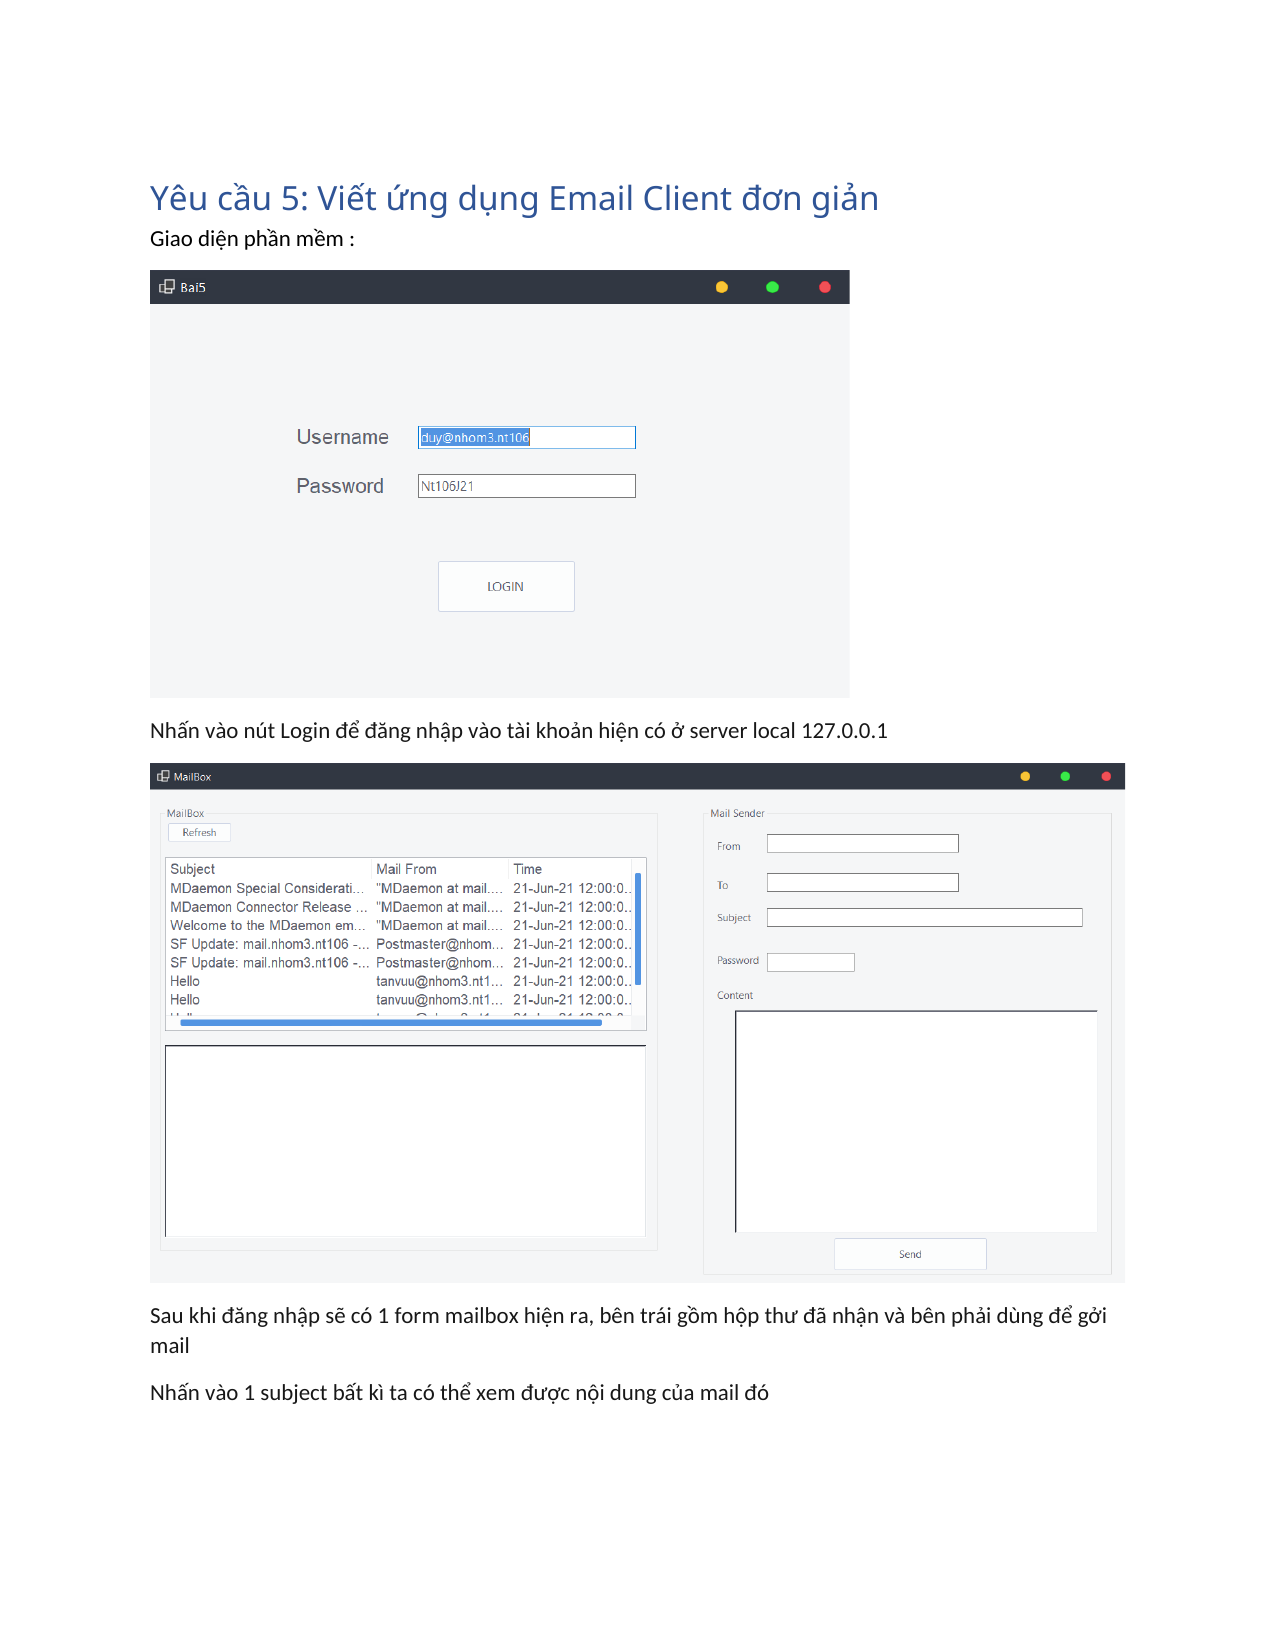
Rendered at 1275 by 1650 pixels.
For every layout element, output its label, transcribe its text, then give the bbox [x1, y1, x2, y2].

text Nhấn vào 1 subject bất kì ta có thể xem được nội dung của mail đó [150, 1378, 1125, 1406]
picture [150, 270, 850, 698]
text Giao diện phần mềm : [150, 224, 1125, 252]
picture [150, 763, 1125, 1283]
text Nhấn vào nút Login để đăng nhập vào tài khoản hiện có ở server local 127.0.0.1 [150, 716, 1125, 744]
text Sau khi đăng nhập sẽ có 1 form mailbox hiện ra, bên trái gồm hộp thư đã nhận và bên phải dùng để gởi mail [150, 1301, 1125, 1359]
subtitle Yêu cầu 5: Viết ứng dụng Email Client đơn giản [150, 175, 1125, 220]
